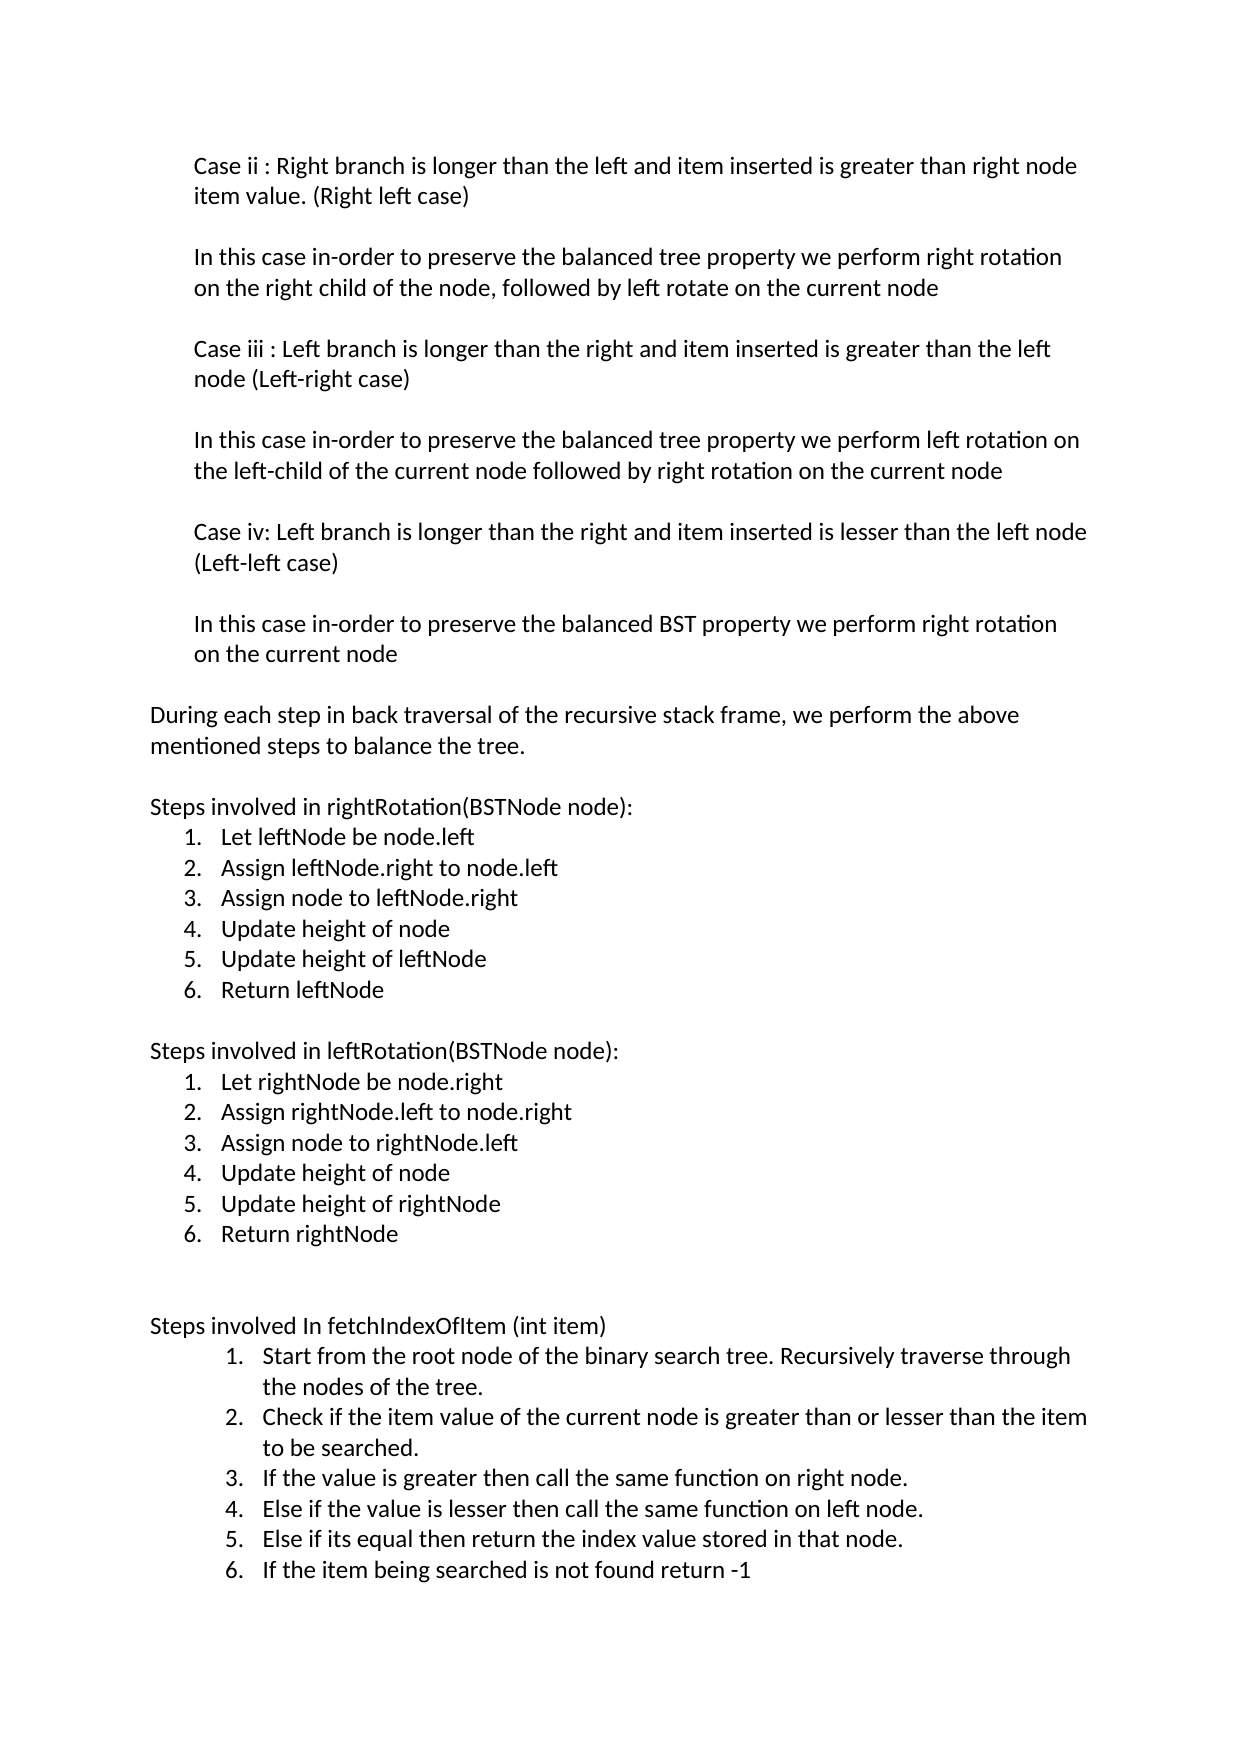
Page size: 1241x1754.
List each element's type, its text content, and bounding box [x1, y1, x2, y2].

list Case ii : Right branch is longer than the left and item inserted is greater than right node item value. (Right left case) [194, 150, 1090, 211]
list Else if its equal then return the index value stored in that node. [225, 1523, 1090, 1554]
list In this case in-order to preserve the balanced BST property we perform right rotation on the current node [194, 608, 1090, 669]
list Let leftNode be node.left [183, 821, 1090, 852]
list Update height of rightNode [183, 1188, 1090, 1218]
list Assign node to rightNode.left [183, 1127, 1090, 1157]
list Assign rightNode.left to node.right [183, 1096, 1090, 1127]
list Return rightNode [183, 1218, 1090, 1249]
list If the item being searched is not found return -1 [225, 1554, 1090, 1584]
list Start from the root node of the binary search tree. Recursively traverse through the nodes of the tree. [225, 1340, 1090, 1401]
list (Left-left case) [194, 547, 1090, 577]
list Update height of node [183, 913, 1090, 943]
text During each step in back traversal of the recursive stack frame, we perform the above mentioned steps to balance the tree. [150, 699, 1090, 760]
text Steps involved in leftRotation(BSTNode node): [150, 1035, 1090, 1066]
list Let rightNode be node.right [183, 1066, 1090, 1096]
list Case iv: Left branch is longer than the right and item inserted is lesser than the left node [194, 516, 1090, 547]
list Check if the item value of the current node is greater than or lesser than the item to be searched. [225, 1401, 1090, 1462]
text Steps involved In fetchIndexOfItem (int item) [150, 1310, 1090, 1340]
text Steps involved in rightRotation(BSTNode node): [150, 791, 1090, 821]
list Update height of leftNode [183, 943, 1090, 974]
list Case iii : Left branch is longer than the right and item inserted is greater than the left node (Left-right case) [194, 333, 1090, 394]
list Return leftNode [183, 974, 1090, 1004]
list Update height of node [183, 1157, 1090, 1188]
list In this case in-order to preserve the balanced tree property we perform left rotation on the left-child of the current node followed by right rotation on the current node [194, 425, 1090, 486]
list If the value is greater then call the same function on right node. [225, 1462, 1090, 1493]
list Assign leftNode.right to node.left [183, 852, 1090, 882]
list Assign node to leftNode.right [183, 882, 1090, 913]
list Else if the value is lesser then call the same function on left node. [225, 1493, 1090, 1523]
list In this case in-order to preserve the balanced tree property we perform right rotation on the right child of the node, followed by left rotate on the current node [194, 242, 1090, 303]
